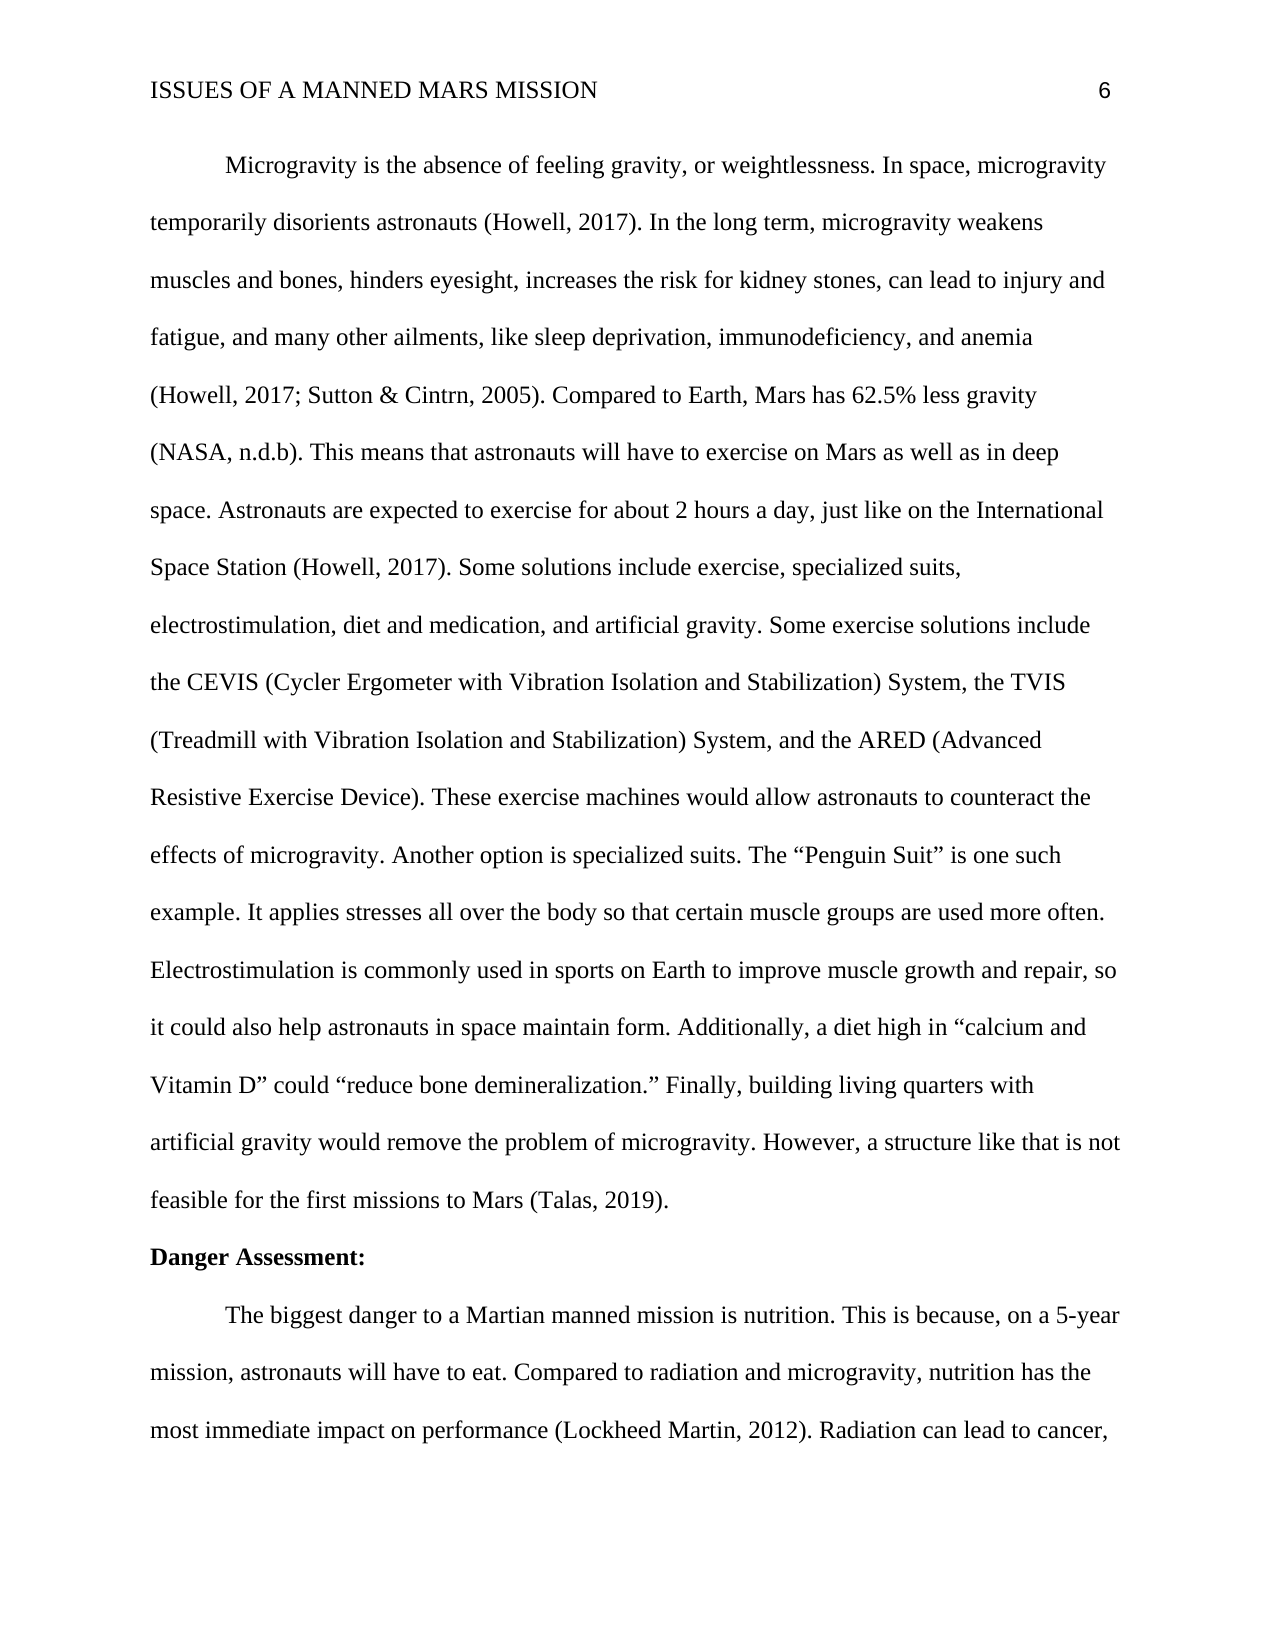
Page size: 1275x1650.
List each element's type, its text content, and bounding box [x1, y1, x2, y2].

text Danger Assessment: [150, 1242, 1125, 1271]
text Microgravity is the absence of feeling gravity, or weightlessness. In space, microgravity temporarily disorients astronauts (Howell, 2017). In the long term, microgravity weakens muscles and bones, hinders eyesight, increases the risk for kidney stones, can lead to injury and fatigue, and many other ailments, like sleep deprivation, immunodeficiency, and anemia (Howell, 2017; Sutton & Cintrn, 2005). Compared to Earth, Mars has 62.5% less gravity (NASA, n.d.b). This means that astronauts will have to exercise on Mars as well as in deep space. Astronauts are expected to exercise for about 2 hours a day, just like on the International Space Station (Howell, 2017). Some solutions include exercise, specialized suits, electrostimulation, diet and medication, and artificial gravity. Some exercise solutions include the CEVIS (Cycler Ergometer with Vibration Isolation and Stabilization) System, the TVIS (Treadmill with Vibration Isolation and Stabilization) System, and the ARED (Advanced Resistive Exercise Device). These exercise machines would allow astronauts to counteract the effects of microgravity. Another option is specialized suits. The “Penguin Suit” is one such example. It applies stresses all over the body so that certain muscle groups are used more often. Electrostimulation is commonly used in sports on Earth to improve muscle growth and repair, so it could also help astronauts in space maintain form. Additionally, a diet high in “calcium and Vitamin D” could “reduce bone demineralization.” Finally, building living quarters with artificial gravity would remove the problem of microgravity. However, a structure like that is not feasible for the first missions to Mars (Talas, 2019). [150, 150, 1125, 1214]
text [150, 1300, 1125, 1444]
